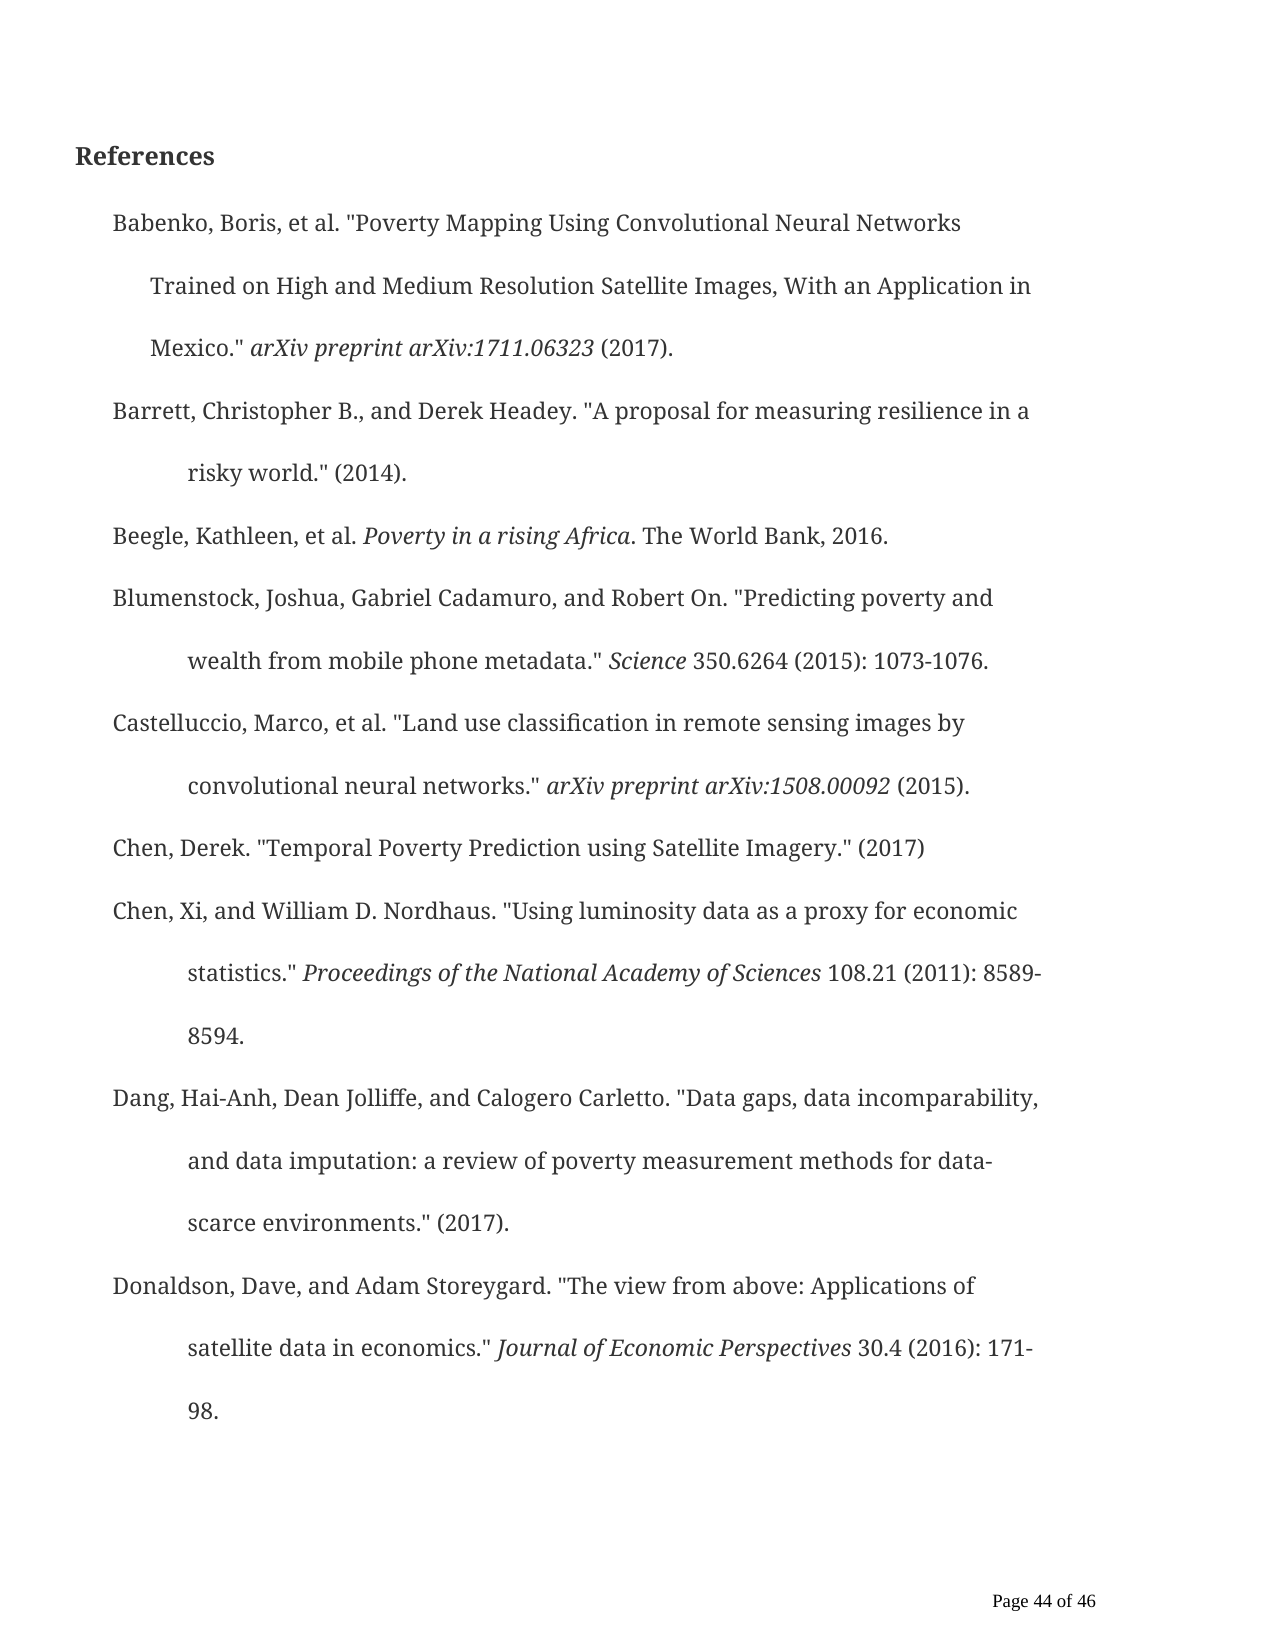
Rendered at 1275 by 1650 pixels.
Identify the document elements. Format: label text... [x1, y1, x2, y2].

text Barrett, Christopher B., and Derek Headey. "A proposal for measuring resilience in a risky world." (2014). [112, 395, 1050, 488]
text References [75, 139, 1050, 173]
text Chen, Derek. "Temporal Poverty Prediction using Satellite Imagery." (2017) [112, 832, 1050, 863]
text Babenko, Boris, et al. "Poverty Mapping Using Convolutional Neural Networks Trained on High and Medium Resolution Satellite Images, With an Application in Mexico." arXiv preprint arXiv:1711.06323 (2017). [112, 207, 1050, 363]
text Dang, Hai-Anh, Dean Jolliffe, and Calogero Carletto. "Data gaps, data incomparability, and data imputation: a review of poverty measurement methods for data-scarce environments." (2017). [112, 1082, 1050, 1238]
text Castelluccio, Marco, et al. "Land use classification in remote sensing images by convolutional neural networks." arXiv preprint arXiv:1508.00092 (2015). [112, 707, 1050, 801]
text Blumenstock, Joshua, Gabriel Cadamuro, and Robert On. "Predicting poverty and wealth from mobile phone metadata." Science 350.6264 (2015): 1073-1076. [112, 582, 1050, 676]
text Chen, Xi, and William D. Nordhaus. "Using luminosity data as a proxy for economic statistics." Proceedings of the National Academy of Sciences 108.21 (2011): 8589-8594. [112, 895, 1050, 1051]
text Beegle, Kathleen, et al. Poverty in a rising Africa. The World Bank, 2016. [112, 520, 1050, 551]
text Donaldson, Dave, and Adam Storeygard. "The view from above: Applications of satellite data in economics." Journal of Economic Perspectives 30.4 (2016): 171-98. [112, 1270, 1050, 1426]
